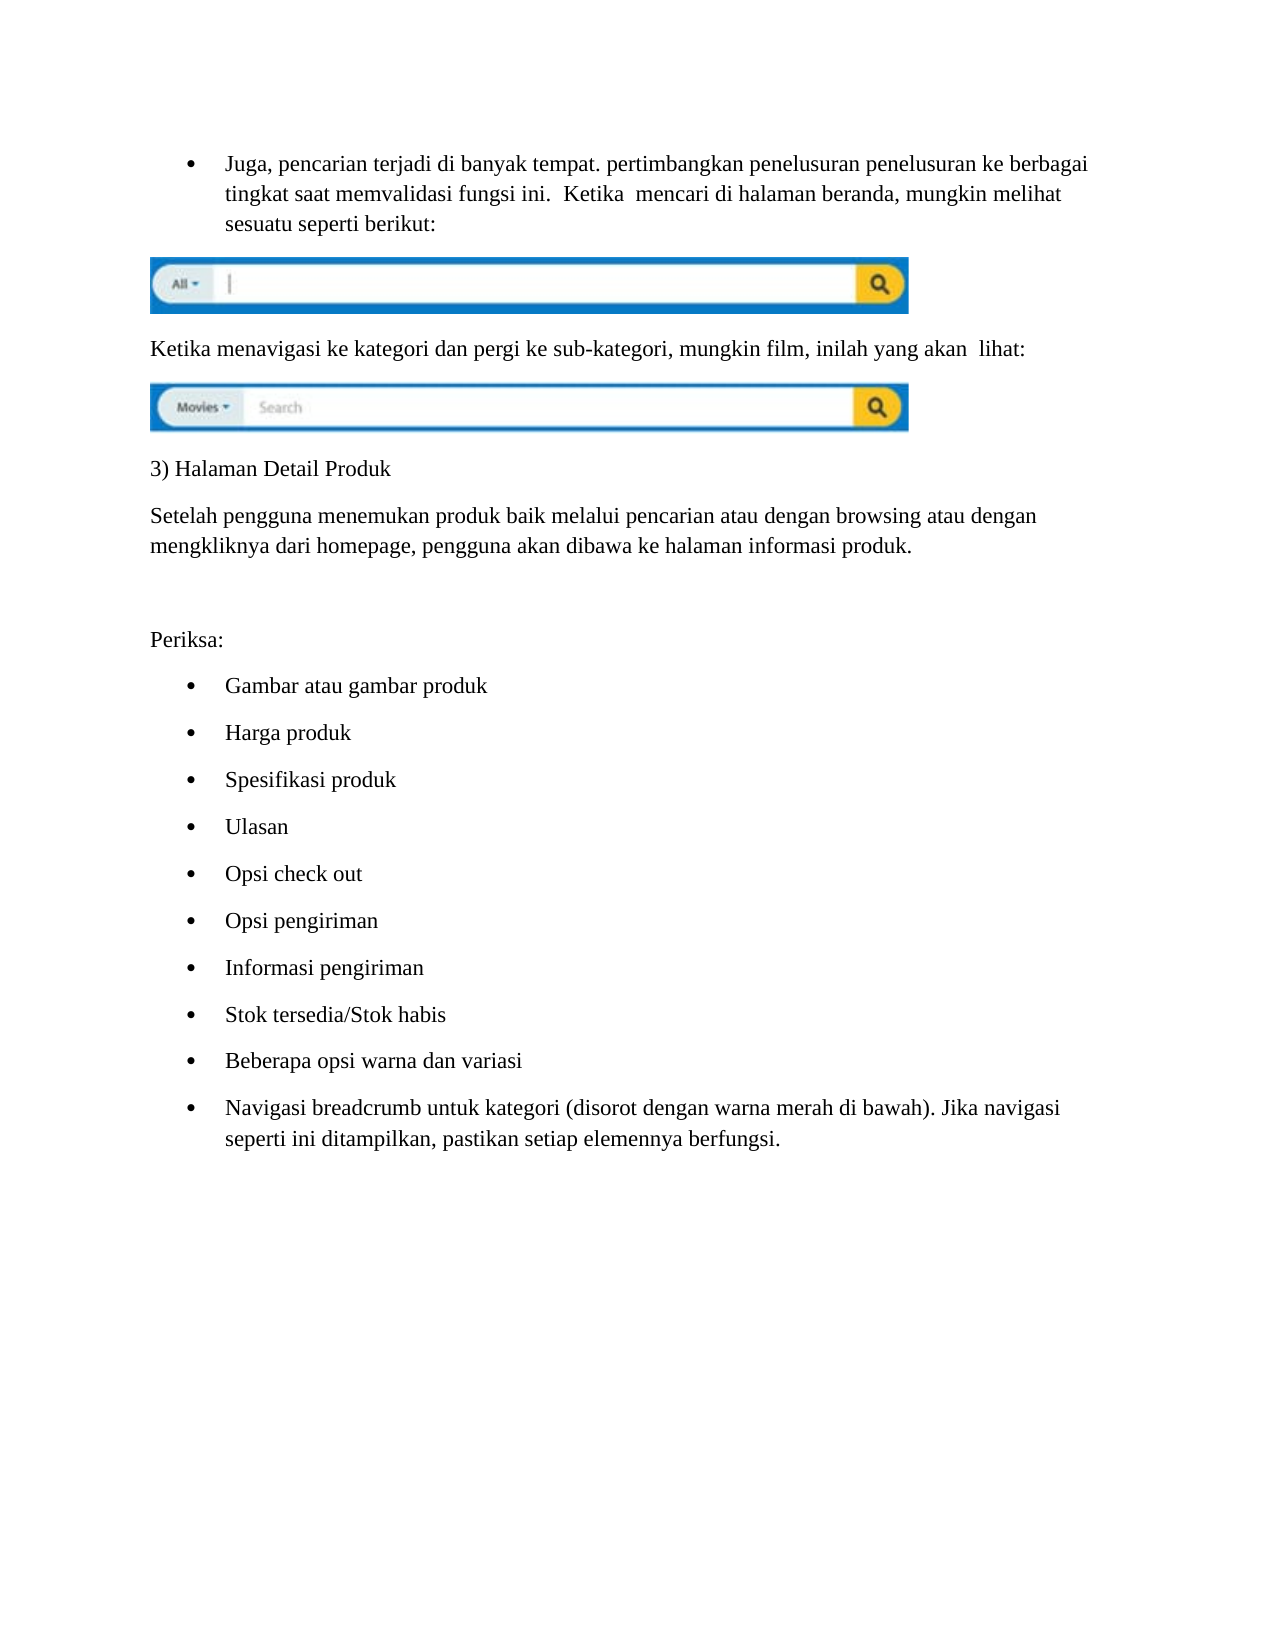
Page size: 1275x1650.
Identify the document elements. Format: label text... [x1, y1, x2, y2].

list Beberapa opsi warna dan variasi [187, 1047, 1125, 1074]
list Harga produk [187, 719, 1125, 746]
list Opsi check out [187, 860, 1125, 886]
text 3) Halaman Detail Produk [150, 455, 1125, 481]
list Gambar atau gambar produk [187, 672, 1125, 699]
picture [150, 381, 909, 434]
text Periksa: [150, 626, 1125, 652]
text Ketika menavigasi ke kategori dan pergi ke sub-kategori, mungkin film, inilah yang akan lihat: [150, 335, 1125, 361]
list Ulasan [187, 813, 1125, 839]
list Juga, pencarian terjadi di banyak tempat. pertimbangkan penelusuran penelusuran ke berbagai tingkat saat memvalidasi fungsi ini. Ketika mencari di halaman beranda, mungkin melihat sesuatu seperti berikut: [187, 150, 1125, 237]
picture [150, 257, 909, 314]
text Setelah pengguna menemukan produk baik melalui pencarian atau dengan browsing atau dengan mengkliknya dari homepage, pengguna akan dibawa ke halaman informasi produk. [150, 502, 1125, 558]
list Opsi pengiriman [187, 907, 1125, 933]
list Navigasi breadcrumb untuk kategori (disorot dengan warna merah di bawah). Jika navigasi seperti ini ditampilkan, pastikan setiap elemennya berfungsi. [187, 1094, 1125, 1151]
list Stok tersedia/Stok habis [187, 1001, 1125, 1027]
list Spesifikasi produk [187, 766, 1125, 793]
list Informasi pengiriman [187, 954, 1125, 980]
